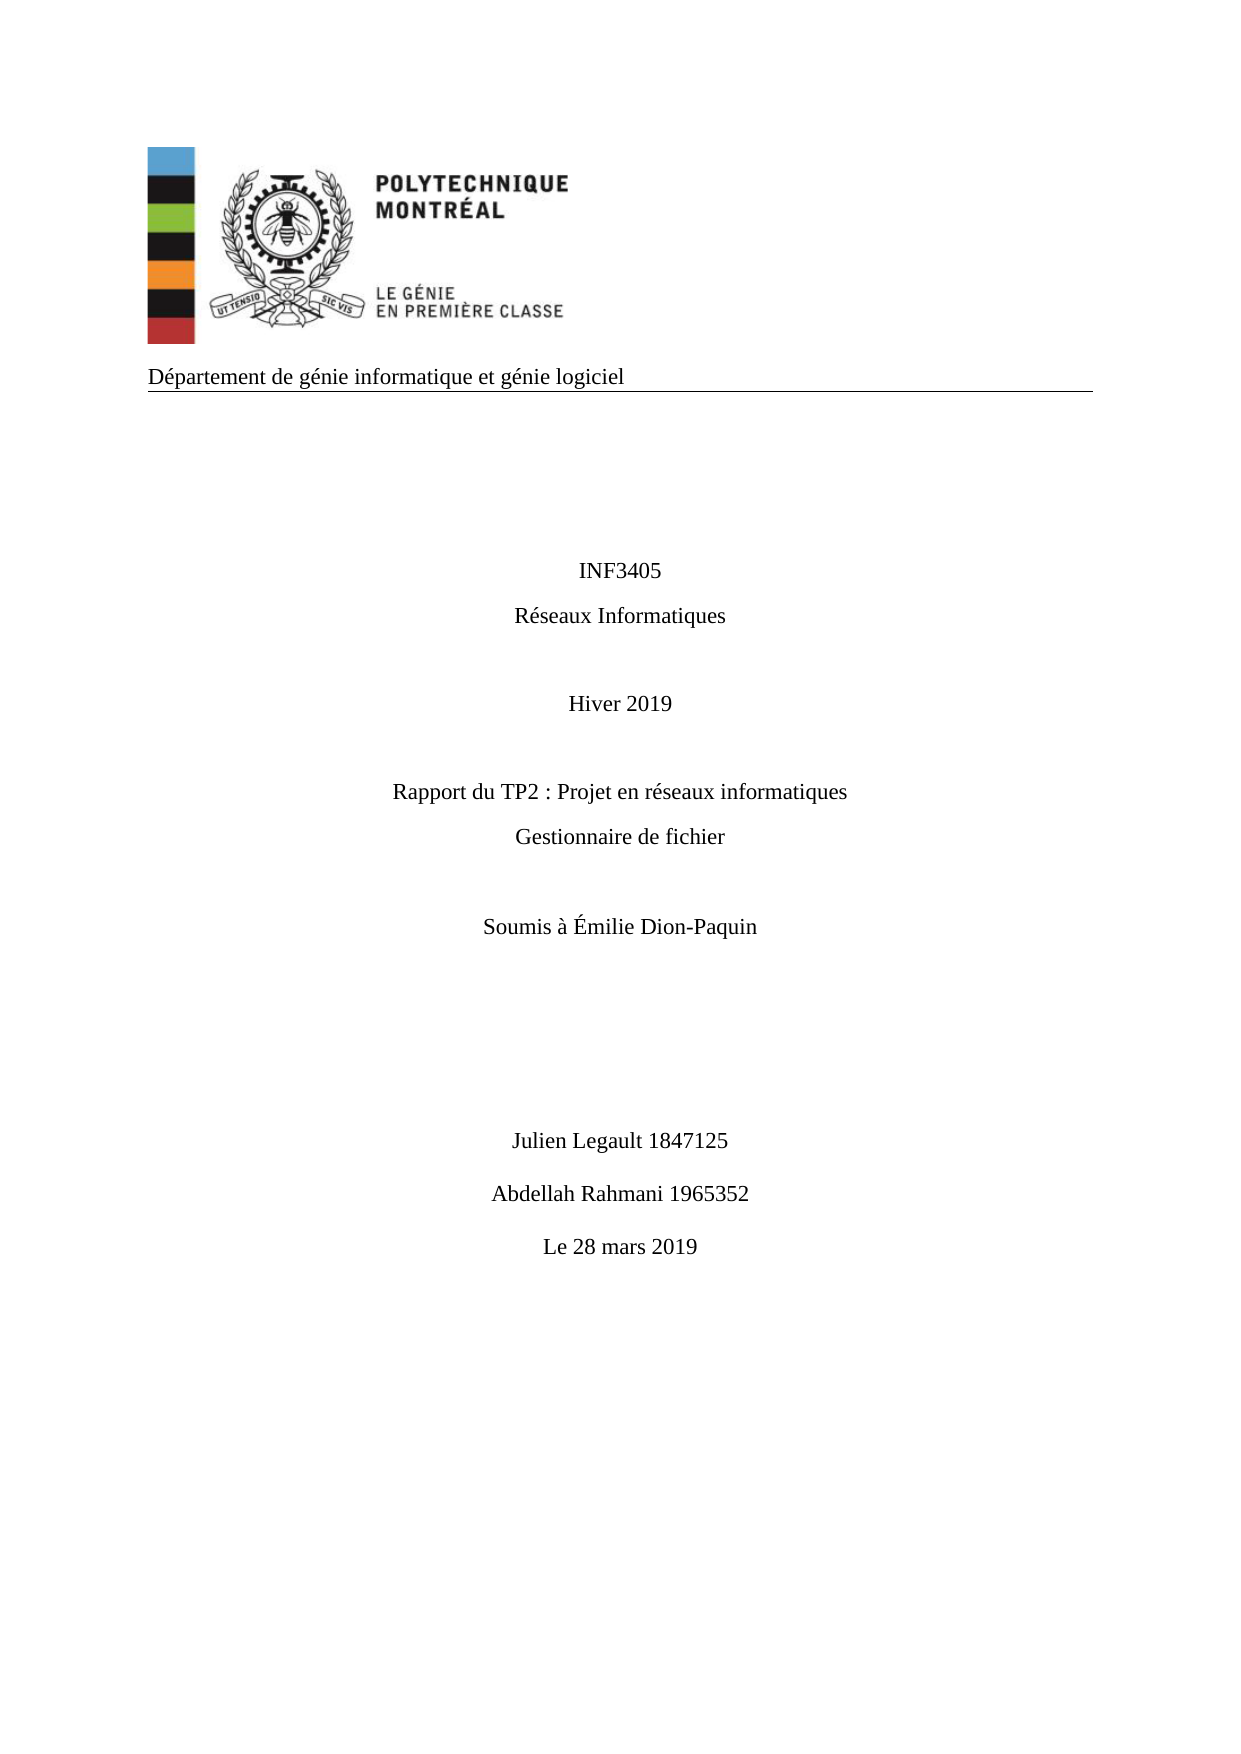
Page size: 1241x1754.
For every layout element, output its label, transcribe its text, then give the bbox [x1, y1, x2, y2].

text Gestionnaire de fichier [148, 823, 1093, 849]
text Abdellah Rahmani 1965352 [148, 1180, 1093, 1207]
text Soumis à Émilie Dion-Paquin [148, 913, 1093, 940]
text Réseaux Informatiques [148, 603, 1093, 629]
text Département de génie informatique et génie logiciel [148, 363, 1093, 391]
text Rapport du TP2 : Projet en réseaux informatiques [148, 778, 1093, 804]
text Le 28 mars 2019 [148, 1233, 1093, 1259]
text Hiver 2019 [148, 690, 1093, 717]
text Julien Legault 1847125 [148, 1127, 1093, 1154]
text INF3405 [148, 557, 1093, 584]
